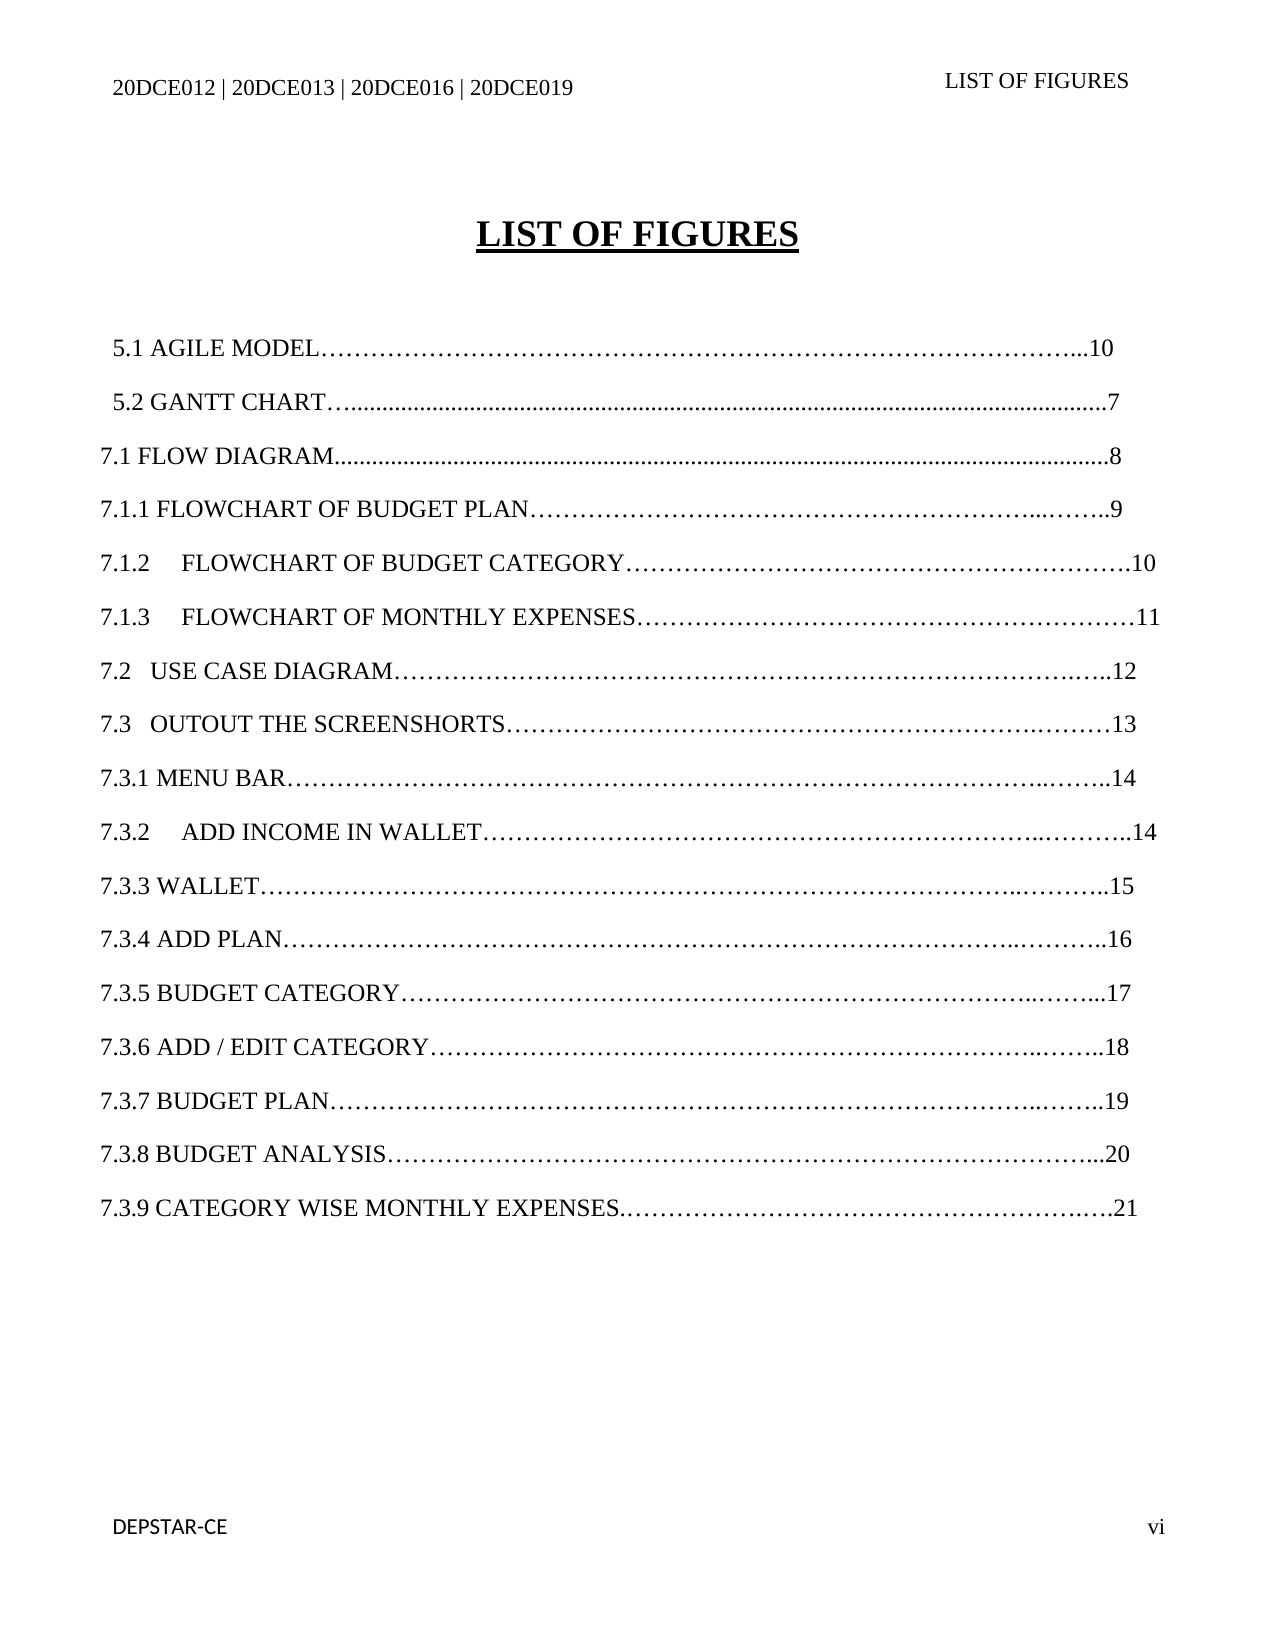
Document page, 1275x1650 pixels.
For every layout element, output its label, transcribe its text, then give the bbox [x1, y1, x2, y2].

text 7.3.8 BUDGET ANALYSIS…………………………………………………………………………...20 [100, 1139, 1212, 1168]
list ADD INCOME IN WALLET…………………………………………………………..………..14 [100, 817, 1212, 846]
list FLOWCHART OF MONTHLY EXPENSES……………………………………………………11 [100, 602, 1212, 631]
text 7.3.9 CATEGORY WISE MONTHLY EXPENSES.……………………………………………….….21 [100, 1193, 1212, 1222]
text 7.1.1 FLOWCHART OF BUDGET PLAN……………………………………………………...……..9 [100, 494, 1212, 523]
text 7.3.7 BUDGET PLAN…………………………………………………………………………..……..19 [100, 1086, 1212, 1114]
list ADD PLAN……………………………………………………………………………..………..16 [100, 924, 1212, 953]
text 7.1 FLOW DIAGRAM ..8 [100, 441, 1212, 469]
list ADD / EDIT CATEGORY………………………………………………………………..……..18 [100, 1032, 1212, 1061]
list GANTT CHART… ..7 [112, 387, 1212, 416]
list OUTOUT THE SCREENSHORTS……………………………………………………….………13 [100, 709, 1212, 738]
text 5.1 AGILE MODEL………………………………………………………………………………...10 [112, 333, 1212, 362]
list MENU BAR………………………………………………………………………………..……..14 [100, 763, 1212, 792]
list BUDGET CATEGORY…………………………………………………………………..……...17 [100, 978, 1212, 1007]
subtitle LIST OF FIGURES [271, 211, 1004, 254]
list FLOWCHART OF BUDGET CATEGORY…………………………………………………….10 [100, 548, 1212, 577]
list WALLET………………………………………………………………………………..………..15 [100, 871, 1212, 899]
list USE CASE DIAGRAM……………………………………………………………………….…..12 [100, 656, 1212, 684]
